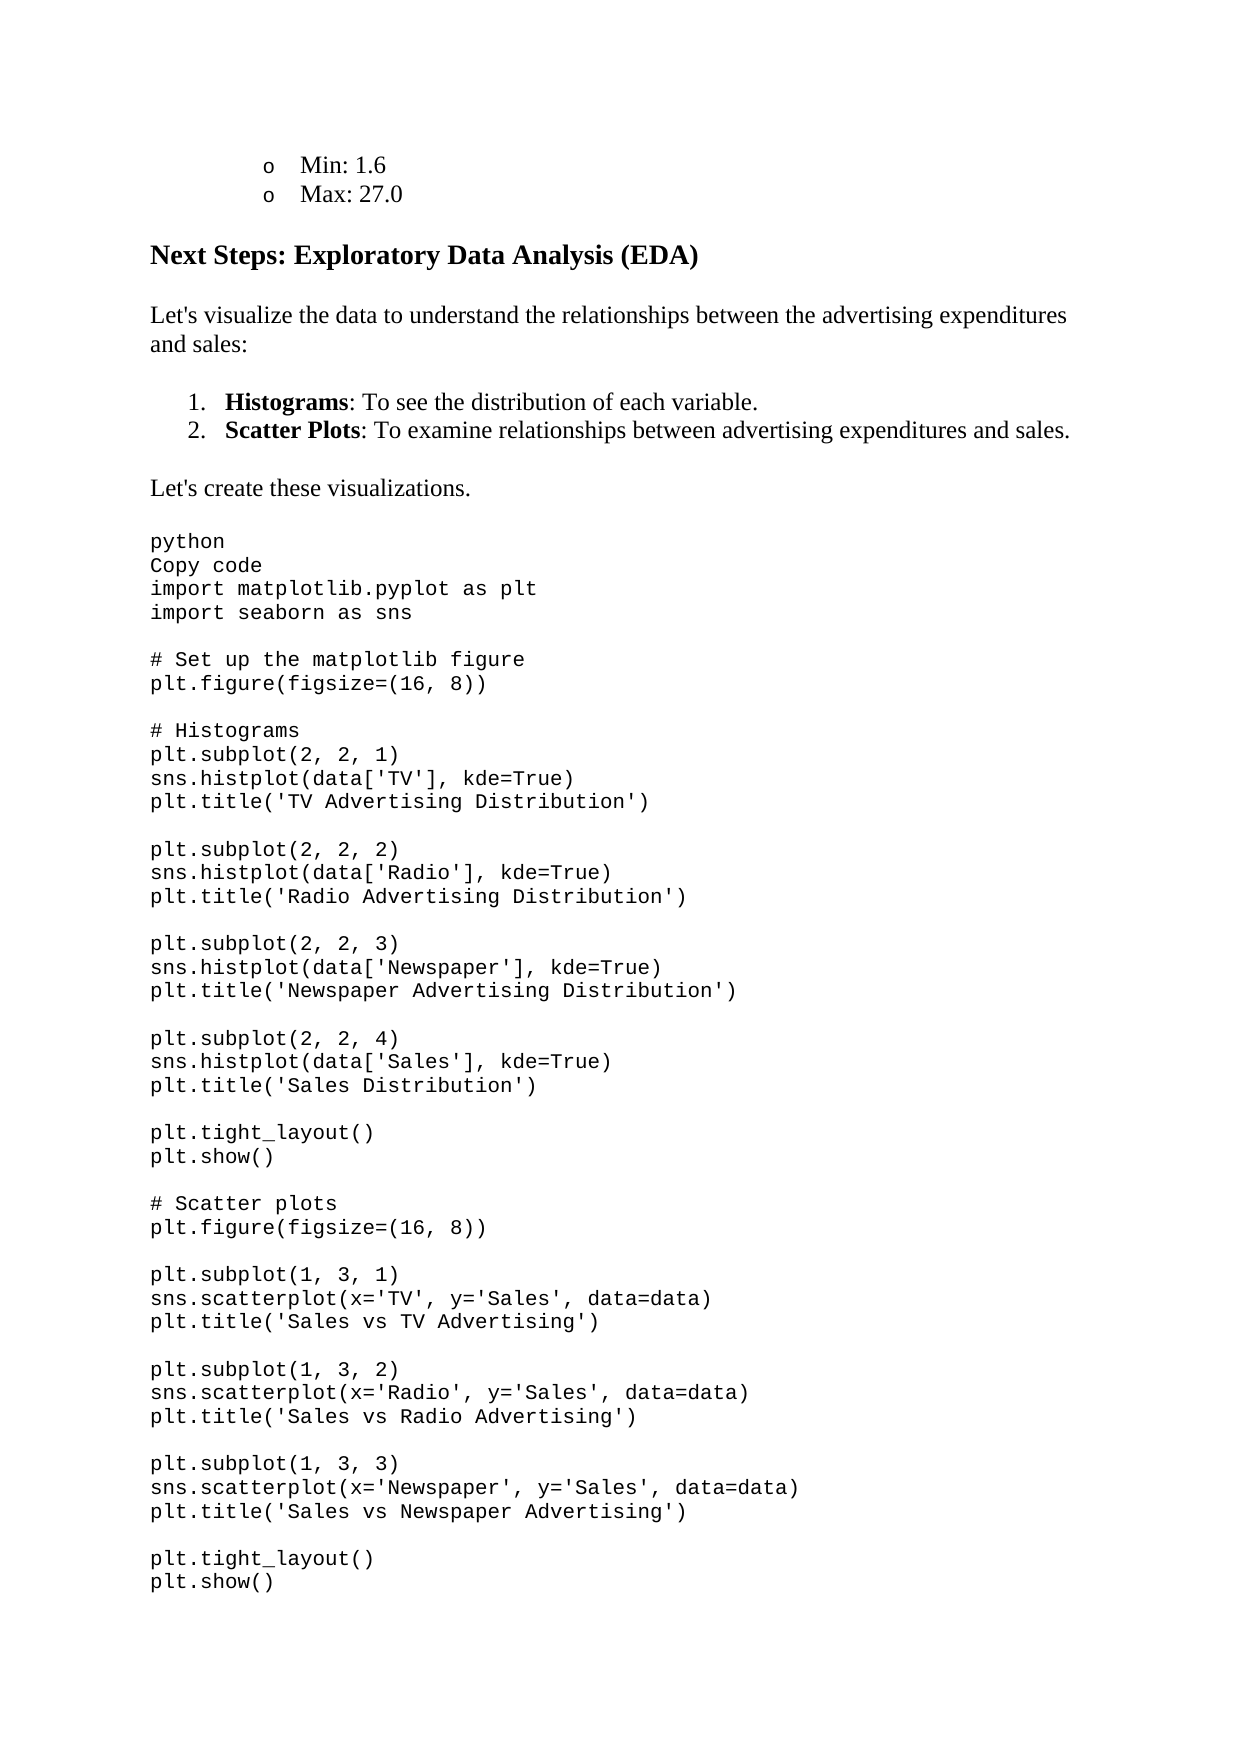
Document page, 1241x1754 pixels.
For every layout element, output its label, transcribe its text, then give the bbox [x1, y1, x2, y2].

text plt.show() [150, 1146, 1090, 1169]
text import seaborn as sns [150, 602, 1090, 626]
text sns.histplot(data['Radio'], kde=True) [150, 862, 1090, 886]
text plt.subplot(2, 2, 2) [150, 838, 1090, 862]
text sns.histplot(data['Sales'], kde=True) [150, 1051, 1090, 1075]
text sns.scatterplot(x='Newspaper', y='Sales', data=data) [150, 1477, 1090, 1501]
text Next Steps: Exploratory Data Analysis (EDA) [150, 238, 1090, 271]
text Let's visualize the data to understand the relationships between the advertising expenditures and sales: [150, 300, 1090, 357]
text sns.scatterplot(x='TV', y='Sales', data=data) [150, 1288, 1090, 1311]
text plt.title('TV Advertising Distribution') [150, 791, 1090, 815]
list Scatter Plots: To examine relationships between advertising expenditures and sales. [187, 415, 1090, 444]
list Histograms: To see the distribution of each variable. [187, 387, 1090, 415]
text plt.title('Radio Advertising Distribution') [150, 886, 1090, 909]
text plt.figure(figsize=(16, 8)) [150, 673, 1090, 697]
text plt.subplot(1, 3, 2) [150, 1359, 1090, 1382]
text plt.subplot(1, 3, 1) [150, 1264, 1090, 1288]
text plt.subplot(1, 3, 3) [150, 1453, 1090, 1477]
text python [150, 531, 1090, 555]
text sns.histplot(data['Newspaper'], kde=True) [150, 957, 1090, 980]
text # Histograms [150, 720, 1090, 744]
text plt.subplot(2, 2, 3) [150, 933, 1090, 957]
text plt.tight_layout() [150, 1122, 1090, 1146]
text plt.title('Sales vs Radio Advertising') [150, 1406, 1090, 1430]
text # Set up the matplotlib figure [150, 649, 1090, 673]
text plt.figure(figsize=(16, 8)) [150, 1217, 1090, 1241]
text Let's create these visualizations. [150, 473, 1090, 502]
text sns.scatterplot(x='Radio', y='Sales', data=data) [150, 1382, 1090, 1406]
text # Scatter plots [150, 1193, 1090, 1217]
text plt.title('Newspaper Advertising Distribution') [150, 980, 1090, 1004]
text sns.histplot(data['TV'], kde=True) [150, 768, 1090, 791]
text Copy code [150, 555, 1090, 578]
text import matplotlib.pyplot as plt [150, 578, 1090, 602]
text plt.title('Sales vs Newspaper Advertising') [150, 1501, 1090, 1524]
text plt.show() [150, 1572, 1090, 1595]
text plt.subplot(2, 2, 1) [150, 744, 1090, 768]
text plt.title('Sales vs TV Advertising') [150, 1311, 1090, 1335]
list Min: 1.6 [262, 150, 1090, 179]
text plt.subplot(2, 2, 4) [150, 1028, 1090, 1051]
list Max: 27.0 [262, 179, 1090, 209]
text plt.tight_layout() [150, 1548, 1090, 1572]
text plt.title('Sales Distribution') [150, 1075, 1090, 1099]
